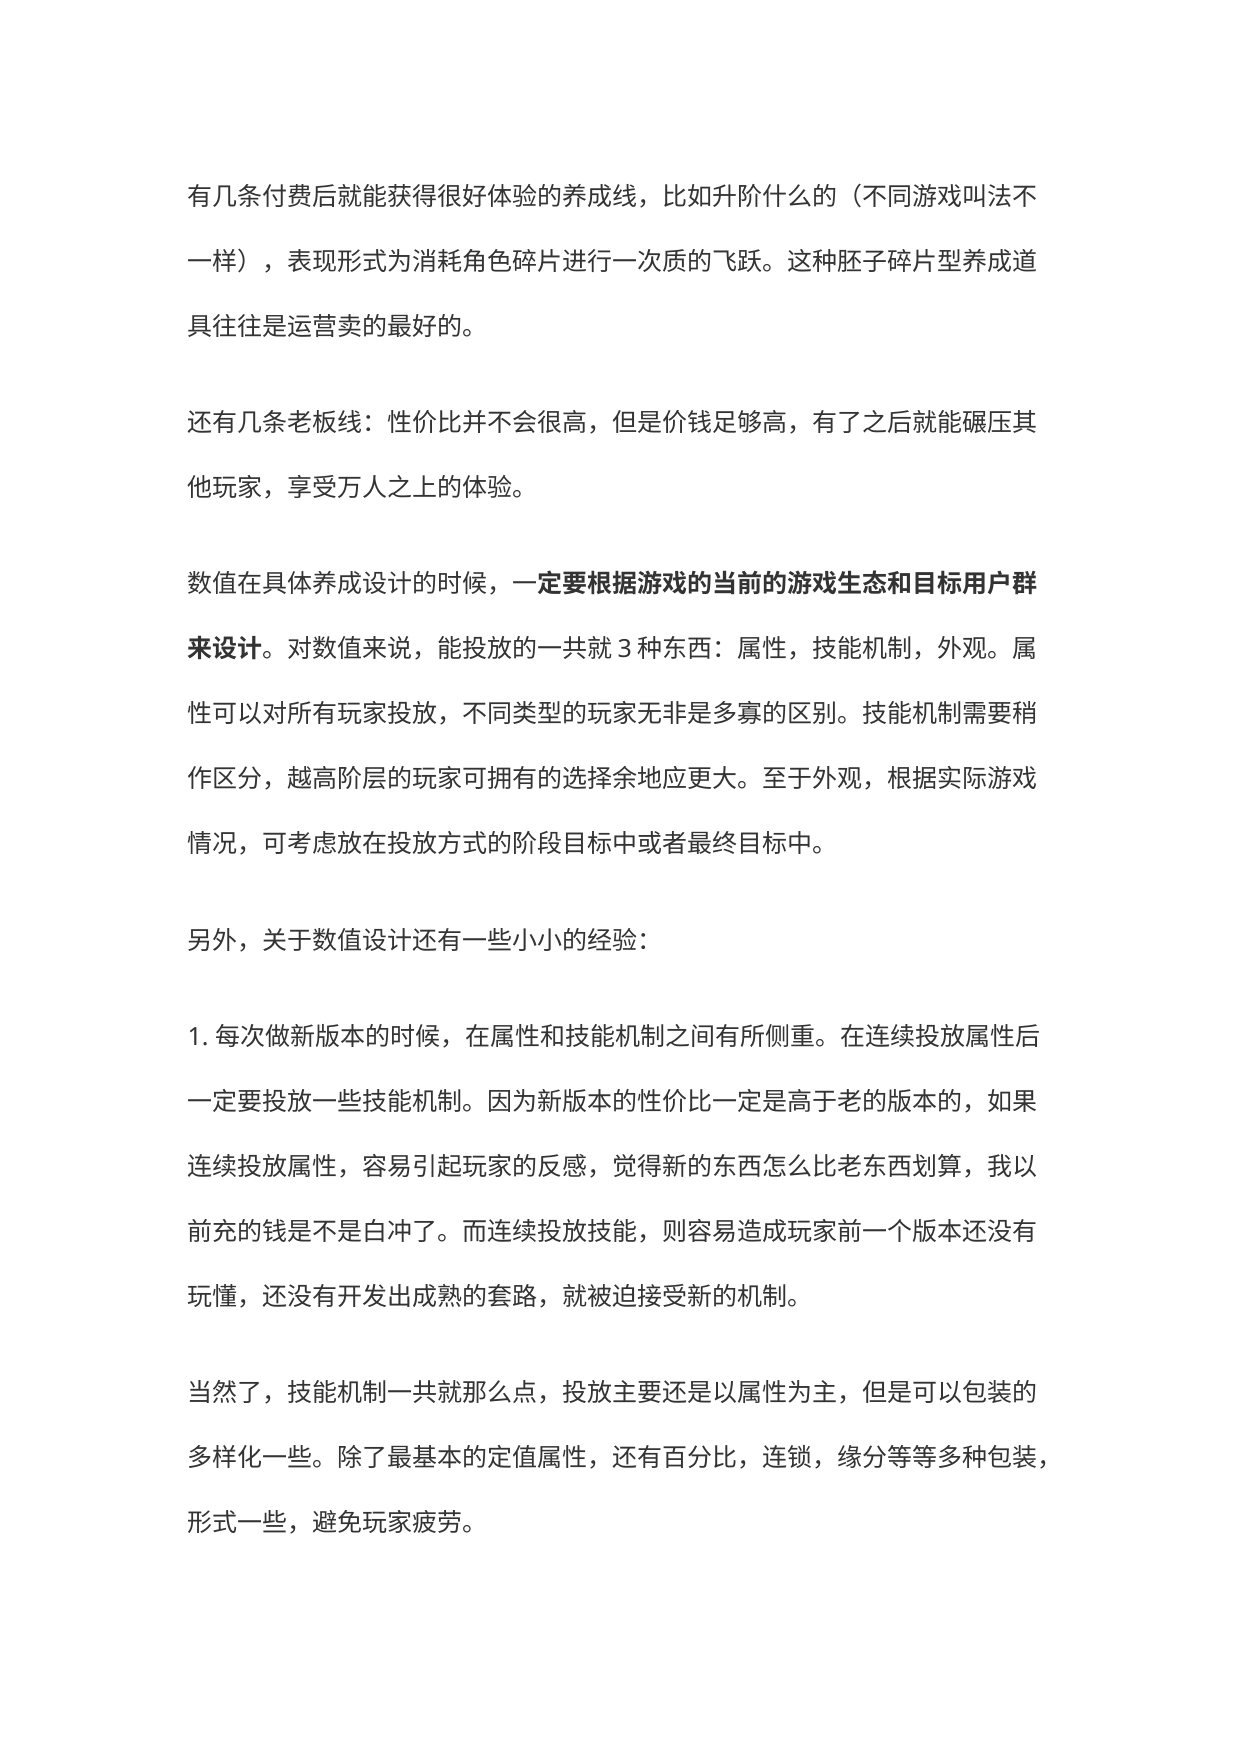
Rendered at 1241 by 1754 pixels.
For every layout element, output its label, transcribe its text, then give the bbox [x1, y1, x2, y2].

text 当然了，技能机制一共就那么点，投放主要还是以属性为主，但是可以包装的多样化一些。除了最基本的定值属性，还有百分比，连锁，缘分等等多种包装，形式一些，避免玩家疲劳。 [187, 1358, 1053, 1553]
text 有几条付费后就能获得很好体验的养成线，比如升阶什么的（不同游戏叫法不一样），表现形式为消耗角色碎片进行一次质的飞跃。这种胚子碎片型养成道具往往是运营卖的最好的。 [187, 162, 1053, 357]
text 还有几条老板线：性价比并不会很高，但是价钱足够高，有了之后就能碾压其他玩家，享受万人之上的体验。 [187, 388, 1053, 518]
text 数值在具体养成设计的时候，一定要根据游戏的当前的游戏生态和目标用户群来设计。对数值来说，能投放的一共就3种东西：属性，技能机制，外观。属性可以对所有玩家投放，不同类型的玩家无非是多寡的区别。技能机制需要稍作区分，越高阶层的玩家可拥有的选择余地应更大。至于外观，根据实际游戏情况，可考虑放在投放方式的阶段目标中或者最终目标中。 [187, 549, 1053, 874]
text 另外，关于数值设计还有一些小小的经验： [187, 906, 1053, 971]
text 1. 每次做新版本的时候，在属性和技能机制之间有所侧重。在连续投放属性后一定要投放一些技能机制。因为新版本的性价比一定是高于老的版本的，如果连续投放属性，容易引起玩家的反感，觉得新的东西怎么比老东西划算，我以前充的钱是不是白冲了。而连续投放技能，则容易造成玩家前一个版本还没有玩懂，还没有开发出成熟的套路，就被迫接受新的机制。 [187, 1002, 1053, 1327]
